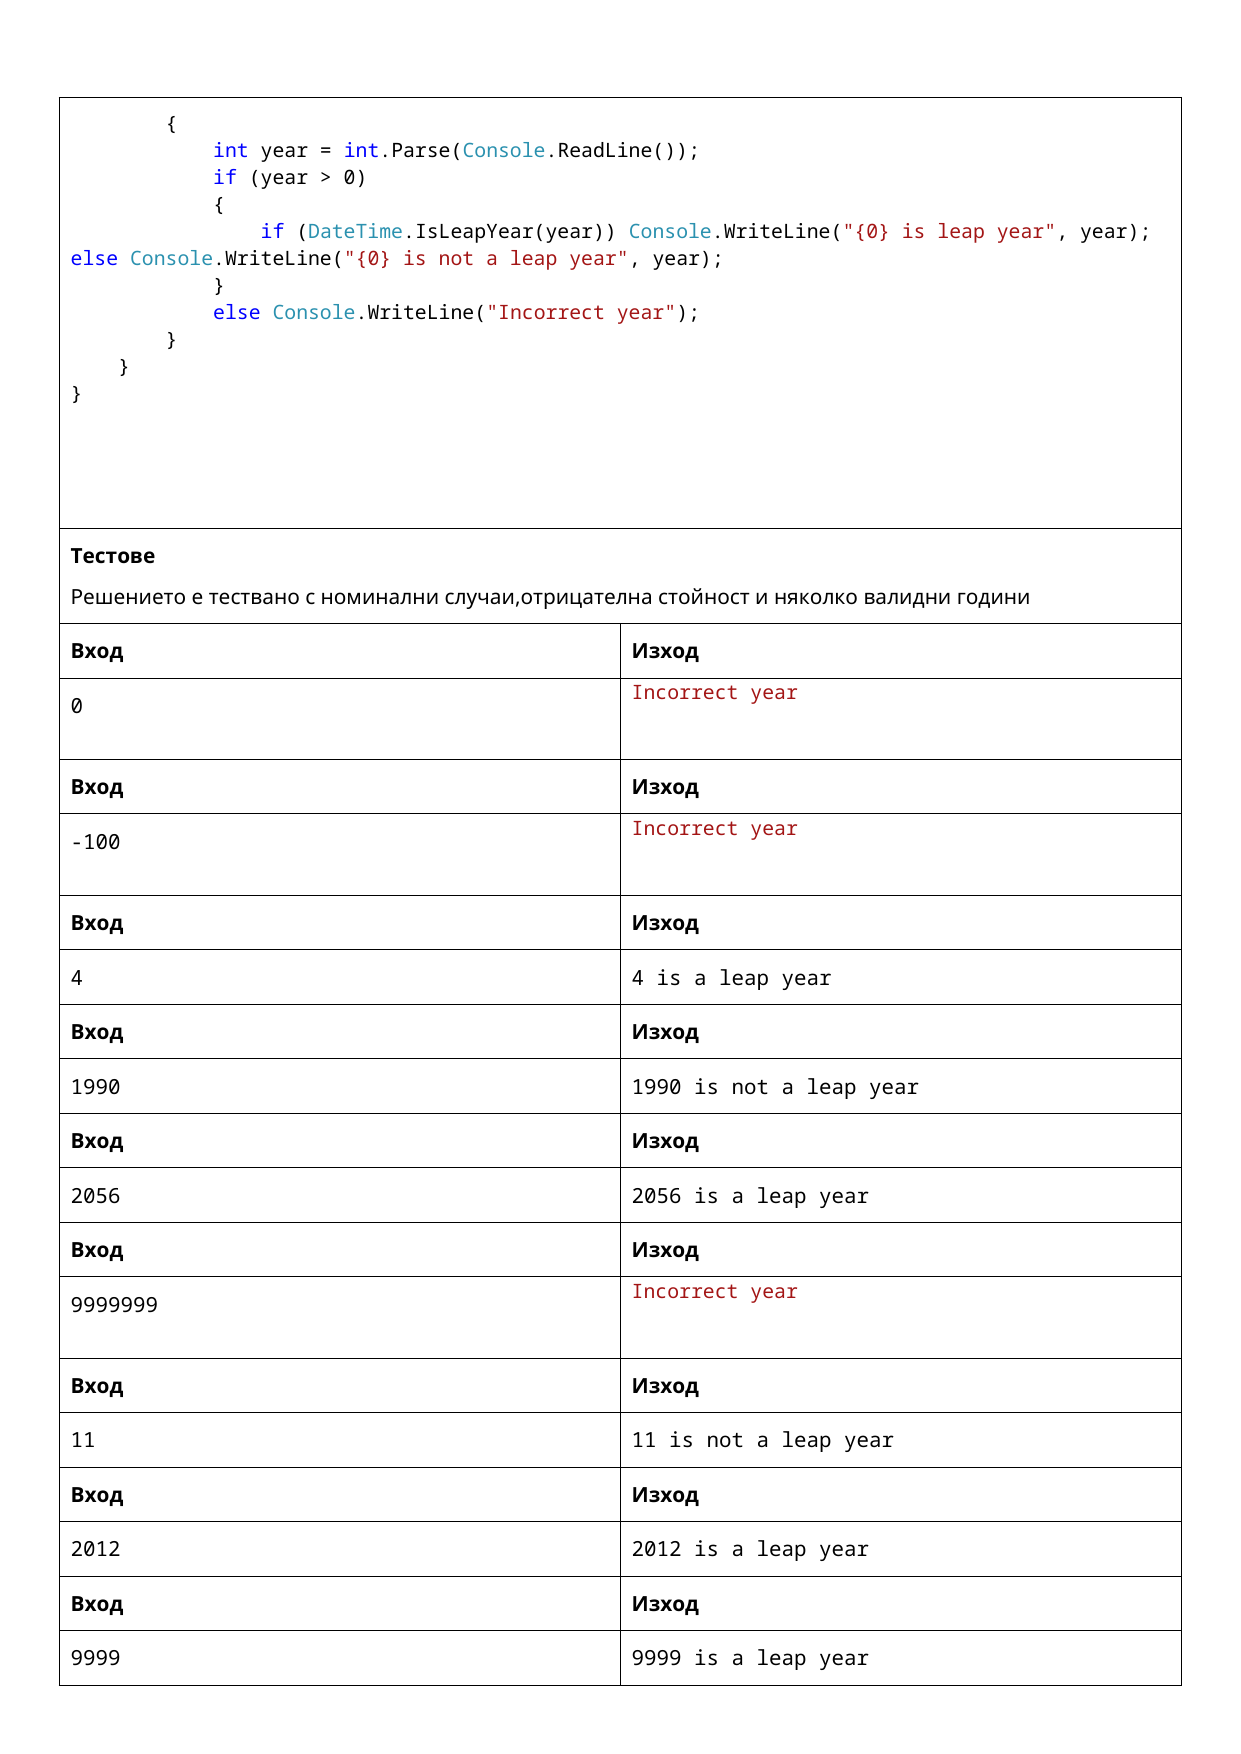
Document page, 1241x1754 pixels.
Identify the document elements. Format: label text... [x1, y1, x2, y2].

table_cell Вход [60, 760, 620, 813]
table_cell 11 is not a leap year [621, 1413, 1181, 1467]
table_cell Изход [621, 1005, 1181, 1058]
table_cell 11 [60, 1413, 620, 1467]
table_cell Вход [60, 896, 620, 949]
table_cell Изход [621, 1468, 1181, 1521]
table_cell Incorrect year [621, 679, 1181, 759]
table_cell 1990 [60, 1059, 620, 1113]
table_cell 9999 [60, 1631, 620, 1684]
table_cell Изход [621, 1223, 1181, 1276]
table_cell Изход [621, 624, 1181, 677]
table_cell Вход [60, 1005, 620, 1058]
table_cell 9999 is a leap year [621, 1631, 1181, 1684]
table_cell 0 [60, 679, 620, 759]
table_cell Изход [621, 760, 1181, 813]
table_cell 1990 is not a leap year [621, 1059, 1181, 1113]
table_cell Изход [621, 896, 1181, 949]
table_cell Вход [60, 1114, 620, 1167]
table_cell Вход [60, 624, 620, 677]
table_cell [60, 98, 1181, 527]
table_cell 2012 [60, 1522, 620, 1576]
table_cell Тестове Решението е тествано с номинални случаи,отрицателна стойност и няколко валидни години [60, 529, 1181, 623]
table_cell 4 is a leap year [621, 950, 1181, 1004]
table_cell Вход [60, 1223, 620, 1276]
table_cell Incorrect year [621, 814, 1181, 895]
table_cell 9999999 [60, 1277, 620, 1358]
table_cell 2056 [60, 1168, 620, 1222]
table_cell -100 [60, 814, 620, 895]
table_cell 4 [60, 950, 620, 1004]
table_cell 2012 is a leap year [621, 1522, 1181, 1576]
table_cell Вход [60, 1577, 620, 1630]
table_cell Изход [621, 1577, 1181, 1630]
table_cell Изход [621, 1359, 1181, 1412]
table_cell Вход [60, 1359, 620, 1412]
table_cell Изход [621, 1114, 1181, 1167]
table_cell 2056 is a leap year [621, 1168, 1181, 1222]
table_cell Вход [60, 1468, 620, 1521]
table_cell Incorrect year [621, 1277, 1181, 1358]
